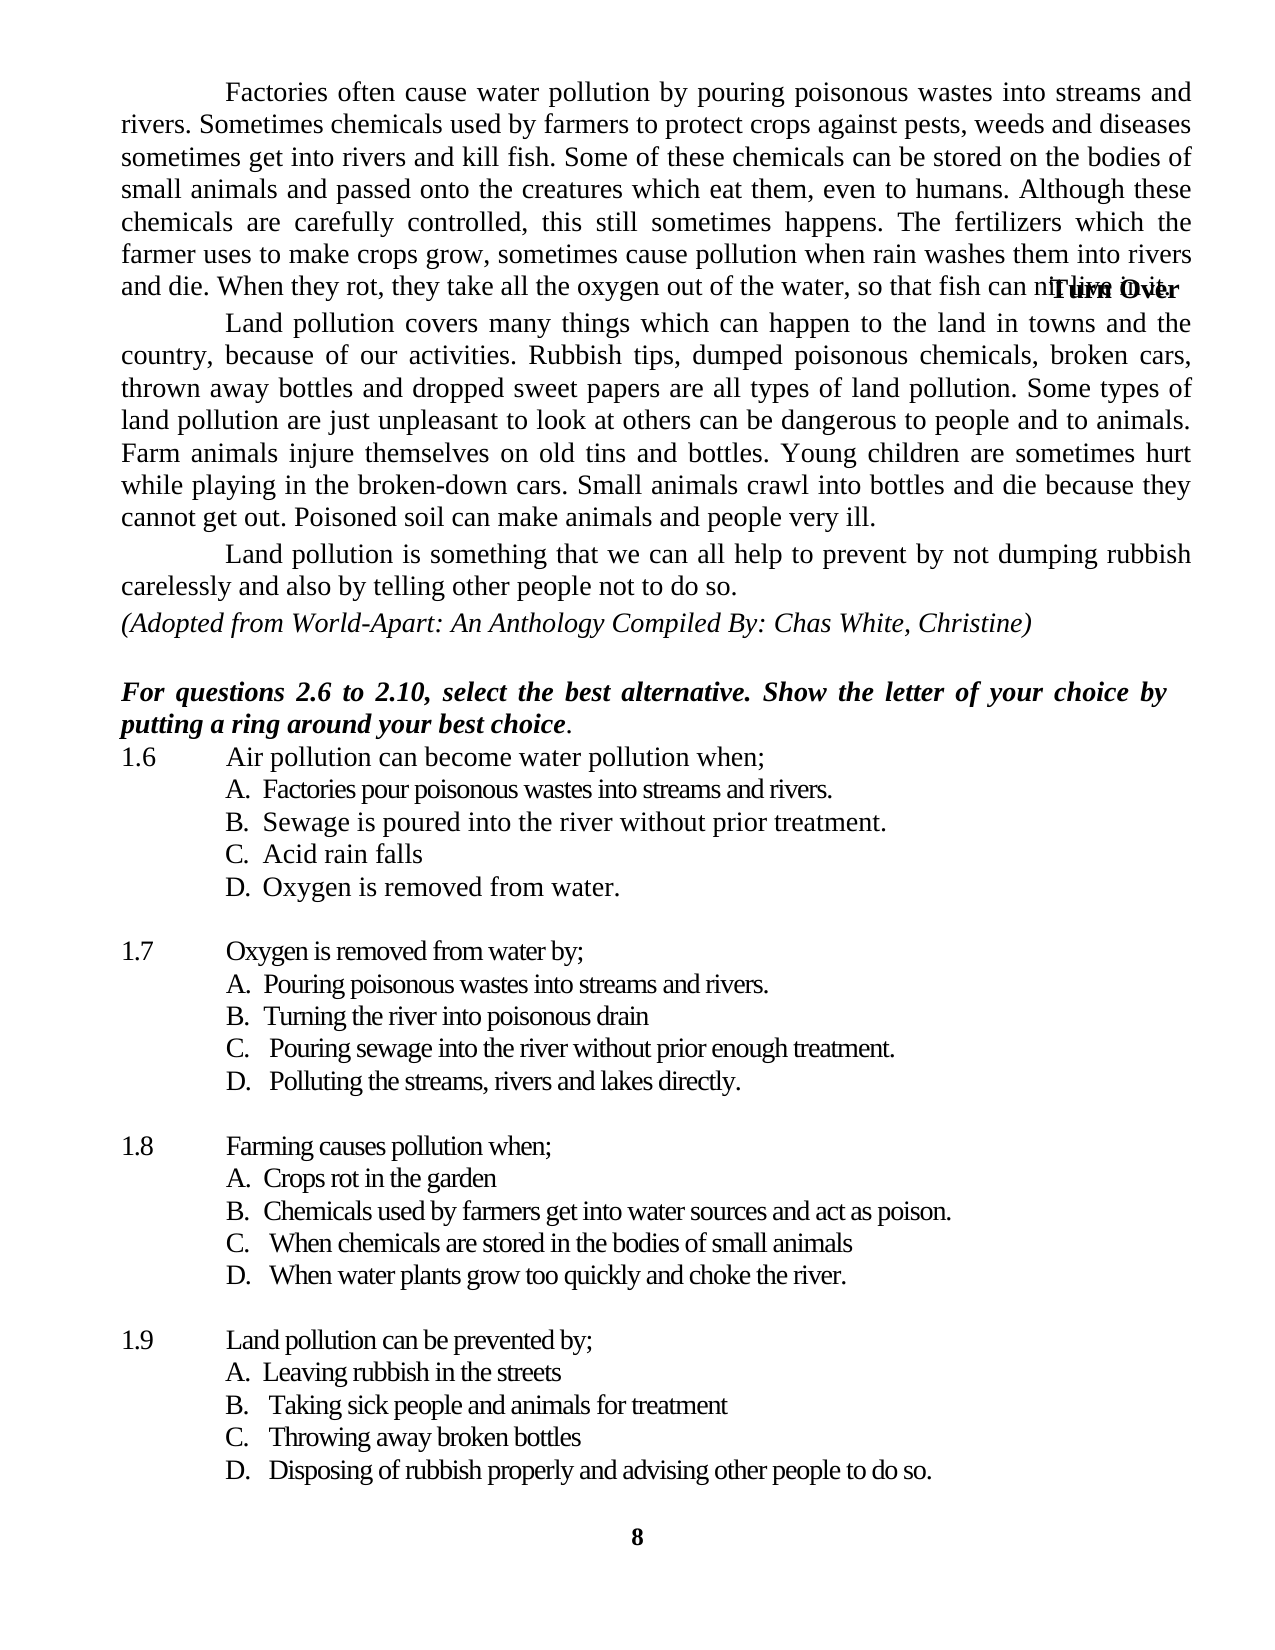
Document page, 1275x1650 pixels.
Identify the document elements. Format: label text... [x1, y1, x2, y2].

list Leaving rubbish in the streets [225, 1356, 1172, 1388]
list Turning the river into poisonous drain [226, 999, 1172, 1032]
list When water plants grow too quickly and choke the river. [226, 1258, 1172, 1291]
list Farming causes pollution when; [121, 1129, 1172, 1161]
text Land pollution covers many things which can happen to the land in towns and the country, because of our activities. Rubbish tips, dumped poisonous chemicals, broken cars, thrown away bottles and dropped sweet papers are all types of land pollution. Some types of land pollution are just unpleasant to look at others can be dangerous to people and to animals. Farm animals injure themselves on old tins and bottles. Young children are sometimes hurt while playing in the broken-down cars. Small animals crawl into bottles and die because they cannot get out. Poisoned soil can make animals and people very ill. [121, 306, 1194, 533]
list Oxygen is removed from water. [225, 869, 1172, 902]
text For questions 2.6 to 2.10, select the best alternative. Show the letter of your choice by putting a ring around your best choice. [121, 675, 1172, 740]
list Crops rot in the garden [226, 1161, 1172, 1193]
list Taking sick people and animals for treatment [225, 1388, 1172, 1420]
list Acid rain falls [225, 837, 1172, 869]
text Land pollution is something that we can all help to prevent by not dumping rubbish carelessly and also by telling other people not to do so. [121, 537, 1194, 602]
list Sewage is poured into the river without prior treatment. [225, 805, 1172, 837]
list Oxygen is removed from water by; [121, 934, 1172, 967]
text (Adopted from World-Apart: An Anthology Compiled By: Chas White, Christine) [121, 606, 1194, 638]
list Land pollution can be prevented by; [121, 1323, 1172, 1356]
list Polluting the streams, rivers and lakes directly. [226, 1064, 1172, 1096]
list Factories pour poisonous wastes into streams and rivers. [225, 772, 1172, 805]
list Disposing of rubbish properly and advising other people to do so. [225, 1453, 1172, 1485]
list Throwing away broken bottles [225, 1420, 1172, 1453]
list When chemicals are stored in the bodies of small animals [226, 1226, 1172, 1258]
text Factories often cause water pollution by pouring poisonous wastes into streams and rivers. Sometimes chemicals used by farmers to protect crops against pests, weeds and diseases sometimes get into rivers and kill fish. Some of these chemicals can be stored on the bodies of small animals and passed onto the creatures which eat them, even to humans. Although these chemicals are carefully controlled, this still sometimes happens. The fertilizers which the farmer uses to make crops grow, sometimes cause pollution when rain washes them into rivers and die. When they rot, they take all the oxygen out of the water, so that fish can nit live in it. [121, 75, 1194, 302]
list Pouring sewage into the river without prior enough treatment. [226, 1032, 1172, 1064]
list Air pollution can become water pollution when; [121, 740, 1172, 772]
list Pouring poisonous wastes into streams and rivers. [226, 967, 1172, 999]
list Chemicals used by farmers get into water sources and act as poison. [226, 1193, 1172, 1226]
